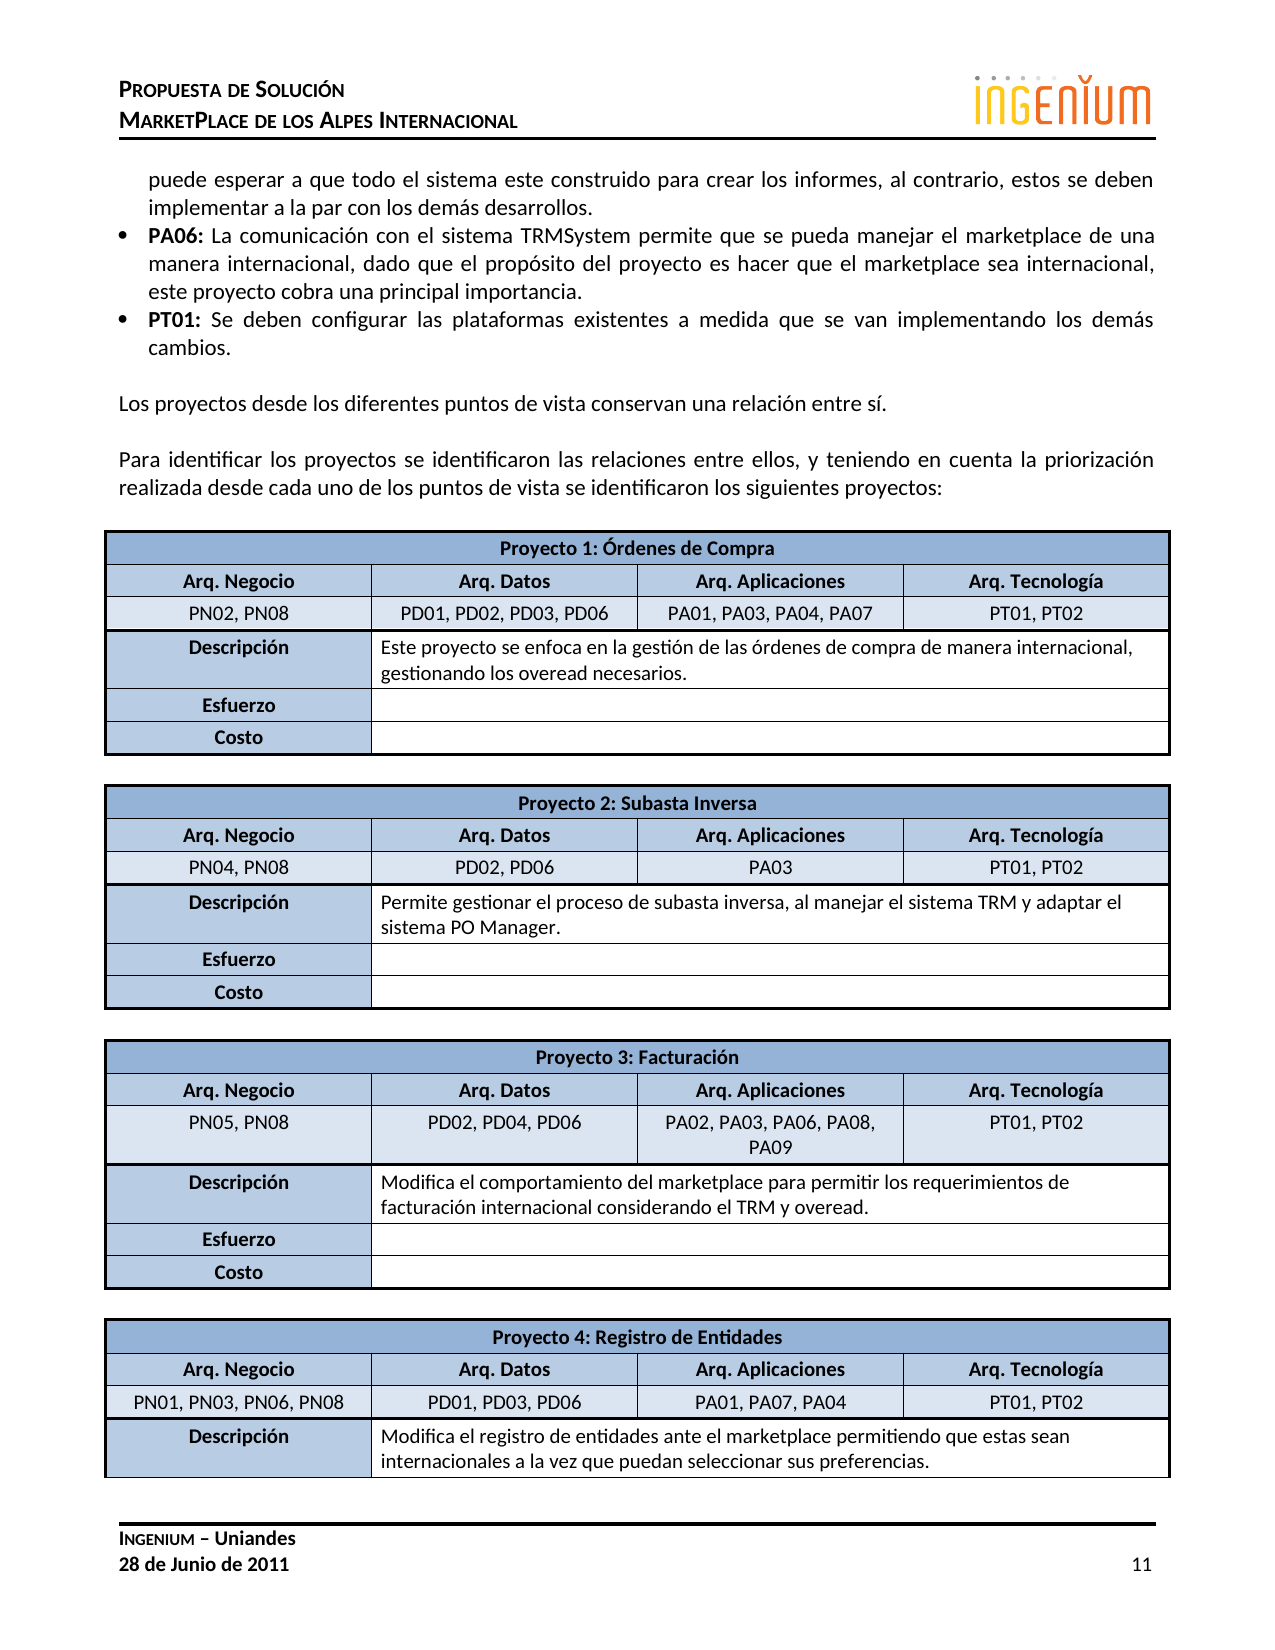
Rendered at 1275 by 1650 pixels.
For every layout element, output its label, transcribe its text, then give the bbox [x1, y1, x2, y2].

table_cell PA01, PA07, PA04 [638, 1386, 903, 1417]
table_cell Arq. Tecnología [904, 819, 1168, 851]
table_cell Costo [107, 722, 371, 753]
table_cell PT01, PT02 [904, 597, 1168, 628]
table_header Proyecto 2: Subasta Inversa [107, 787, 1168, 818]
table_cell Descripción [107, 1420, 371, 1477]
table_cell [372, 976, 1168, 1007]
table_cell Arq. Tecnología [904, 1074, 1168, 1105]
table_cell PA01, PA03, PA04, PA07 [638, 597, 903, 628]
table_header Proyecto 4: Registro de Entidades [107, 1321, 1168, 1353]
table_cell Costo [107, 976, 371, 1007]
table_cell [372, 689, 1168, 721]
table_cell Arq. Aplicaciones [638, 819, 903, 851]
table_cell PD02, PD04, PD06 [372, 1106, 637, 1163]
table_cell PT01, PT02 [904, 1106, 1168, 1163]
table_cell [372, 944, 1168, 975]
table_cell [372, 722, 1168, 753]
table_cell Modifica el registro de entidades ante el marketplace permitiendo que estas sean internacionales a la vez que puedan seleccionar sus preferencias. [372, 1420, 1168, 1477]
table_cell Arq. Datos [372, 565, 637, 596]
table_cell Arq. Aplicaciones [638, 565, 903, 596]
table_cell Arq. Negocio [107, 819, 371, 851]
table_header Proyecto 3: Facturación [107, 1042, 1168, 1073]
table_cell PN01, PN03, PN06, PN08 [107, 1386, 371, 1417]
text Los proyectos desde los diferentes puntos de vista conservan una relación entre sí. [118, 389, 1156, 417]
table_cell Este proyecto se enfoca en la gestión de las órdenes de compra de manera internacional, gestionando los overead necesarios. [372, 632, 1168, 688]
table_cell [372, 1256, 1168, 1287]
table_cell PD01, PD03, PD06 [372, 1386, 637, 1417]
table_cell Arq. Aplicaciones [638, 1074, 903, 1105]
table_cell Arq. Tecnología [904, 565, 1168, 596]
list PT01: Se deben configurar las plataformas existentes a medida que se van implementando los demás cambios. [118, 305, 1156, 361]
table_cell Arq. Datos [372, 1074, 637, 1105]
table_cell PT01, PT02 [904, 1386, 1168, 1417]
text Para identificar los proyectos se identificaron las relaciones entre ellos, y teniendo en cuenta la priorización realizada desde cada uno de los puntos de vista se identificaron los siguientes proyectos: [118, 445, 1156, 501]
table_cell PA02, PA03, PA06, PA08, PA09 [638, 1106, 903, 1163]
table_cell Costo [107, 1256, 371, 1287]
table_cell PN04, PN08 [107, 852, 371, 883]
table_cell Arq. Negocio [107, 565, 371, 596]
table_cell Arq. Tecnología [904, 1354, 1168, 1385]
table_cell Descripción [107, 1166, 371, 1223]
list PA06: La comunicación con el sistema TRMSystem permite que se pueda manejar el marketplace de una manera internacional, dado que el propósito del proyecto es hacer que el marketplace sea internacional, este proyecto cobra una principal importancia. [118, 221, 1156, 305]
table_cell Permite gestionar el proceso de subasta inversa, al manejar el sistema TRM y adaptar el sistema PO Manager. [372, 886, 1168, 943]
table_cell Modifica el comportamiento del marketplace para permitir los requerimientos de facturación internacional considerando el TRM y overead. [372, 1166, 1168, 1223]
table_cell Arq. Negocio [107, 1354, 371, 1385]
table_cell Arq. Datos [372, 819, 637, 851]
table_cell Arq. Datos [372, 1354, 637, 1385]
table_cell PT01, PT02 [904, 852, 1168, 883]
table_cell [372, 1224, 1168, 1255]
table_cell Esfuerzo [107, 944, 371, 975]
table_cell Descripción [107, 886, 371, 943]
table_cell PN05, PN08 [107, 1106, 371, 1163]
table_header Proyecto 1: Órdenes de Compra [107, 533, 1168, 564]
table_cell Arq. Aplicaciones [638, 1354, 903, 1385]
table_cell PD02, PD06 [372, 852, 637, 883]
table_cell Esfuerzo [107, 689, 371, 721]
table_cell Descripción [107, 632, 371, 688]
table_cell PA03 [638, 852, 903, 883]
table_cell PN02, PN08 [107, 597, 371, 628]
table_cell PD01, PD02, PD03, PD06 [372, 597, 637, 628]
picture [975, 75, 1157, 136]
table_cell Arq. Negocio [107, 1074, 371, 1105]
table_cell Esfuerzo [107, 1224, 371, 1255]
